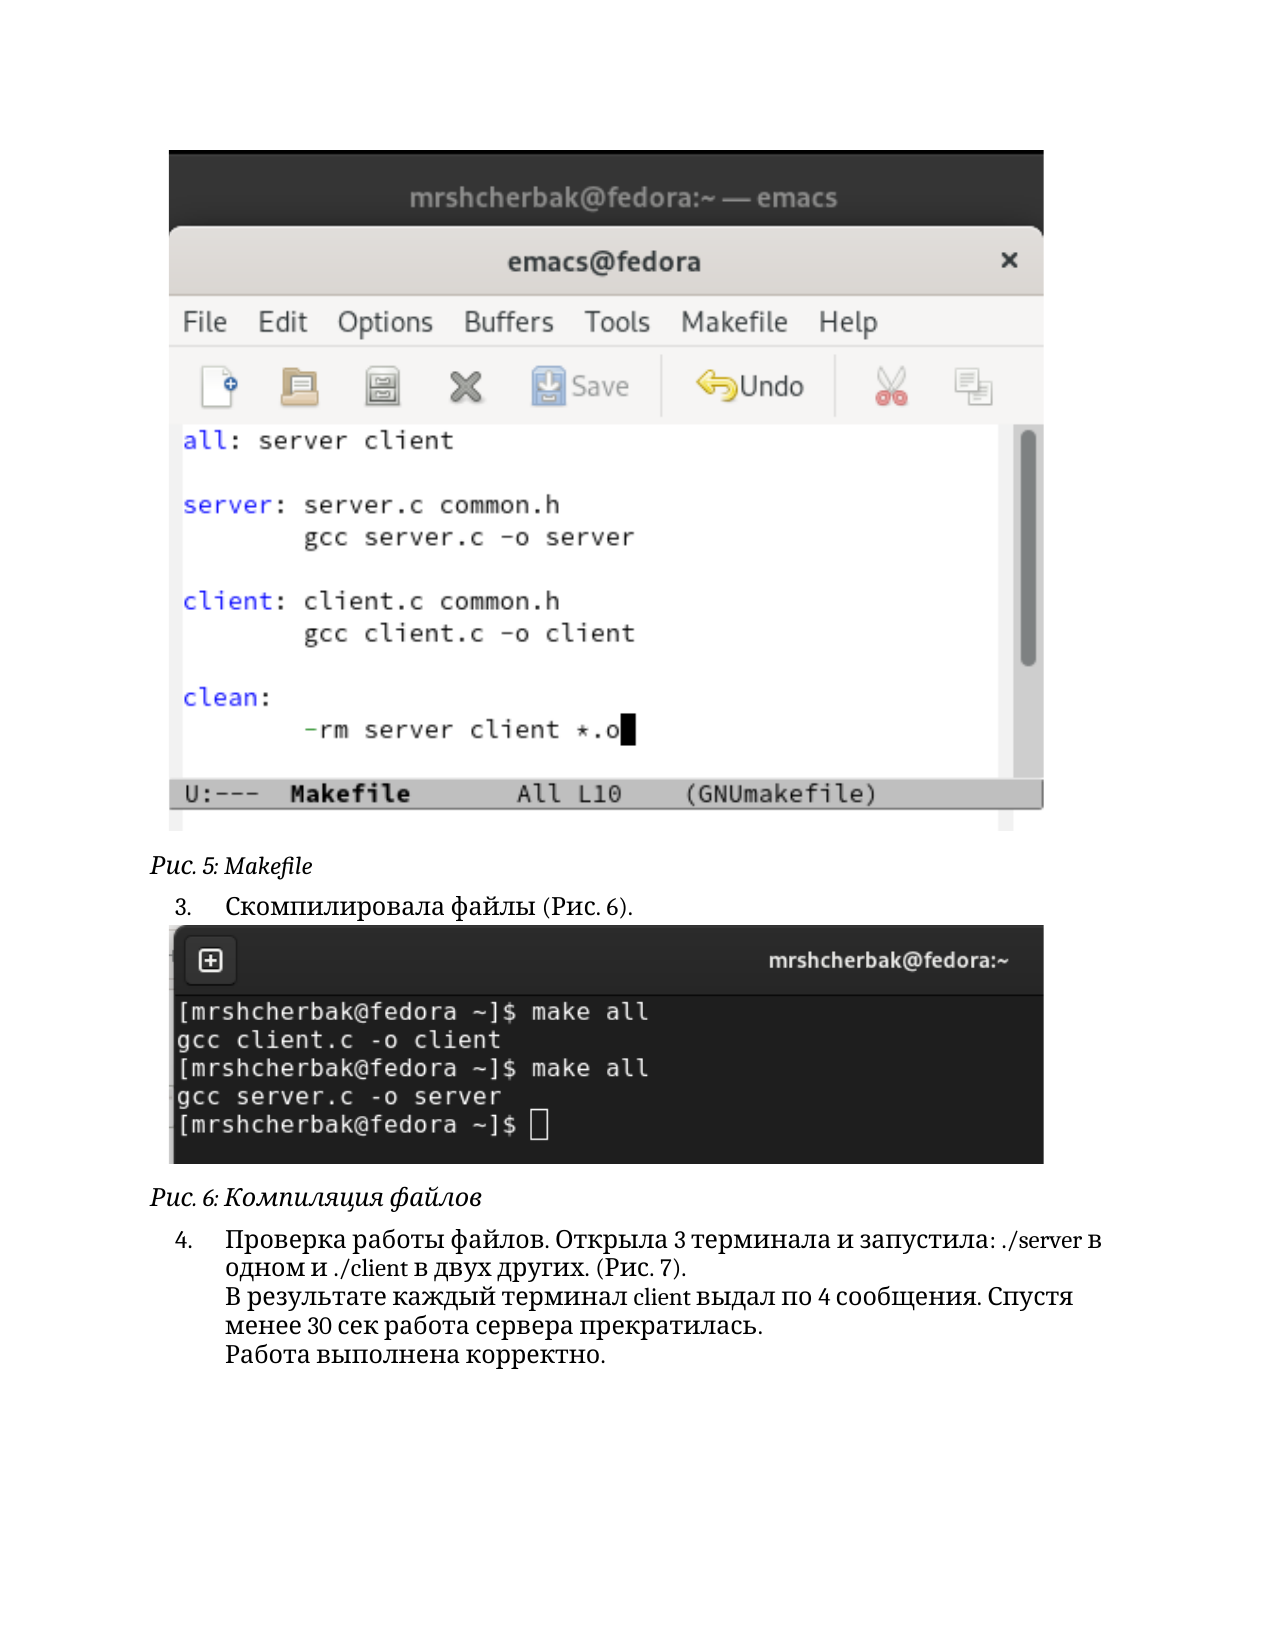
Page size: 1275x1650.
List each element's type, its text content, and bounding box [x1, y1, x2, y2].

list Проверка работы файлов. Открыла 3 терминала и запустила: ./server в одном и ./client в двух других. (Рис. 7). В результате каждый терминал client выдал по 4 сообщения. Спустя менее 30 сек работа сервера прекратилась. Работа выполнена корректно. [175, 1226, 1125, 1369]
text Рис. 5: Makefile [150, 852, 1125, 880]
picture [168, 150, 1044, 831]
text Рис. 6: Компиляция файлов [150, 1184, 1125, 1213]
list Скомпилировала файлы (Рис. 6). [175, 893, 1125, 922]
picture [168, 925, 1044, 1164]
